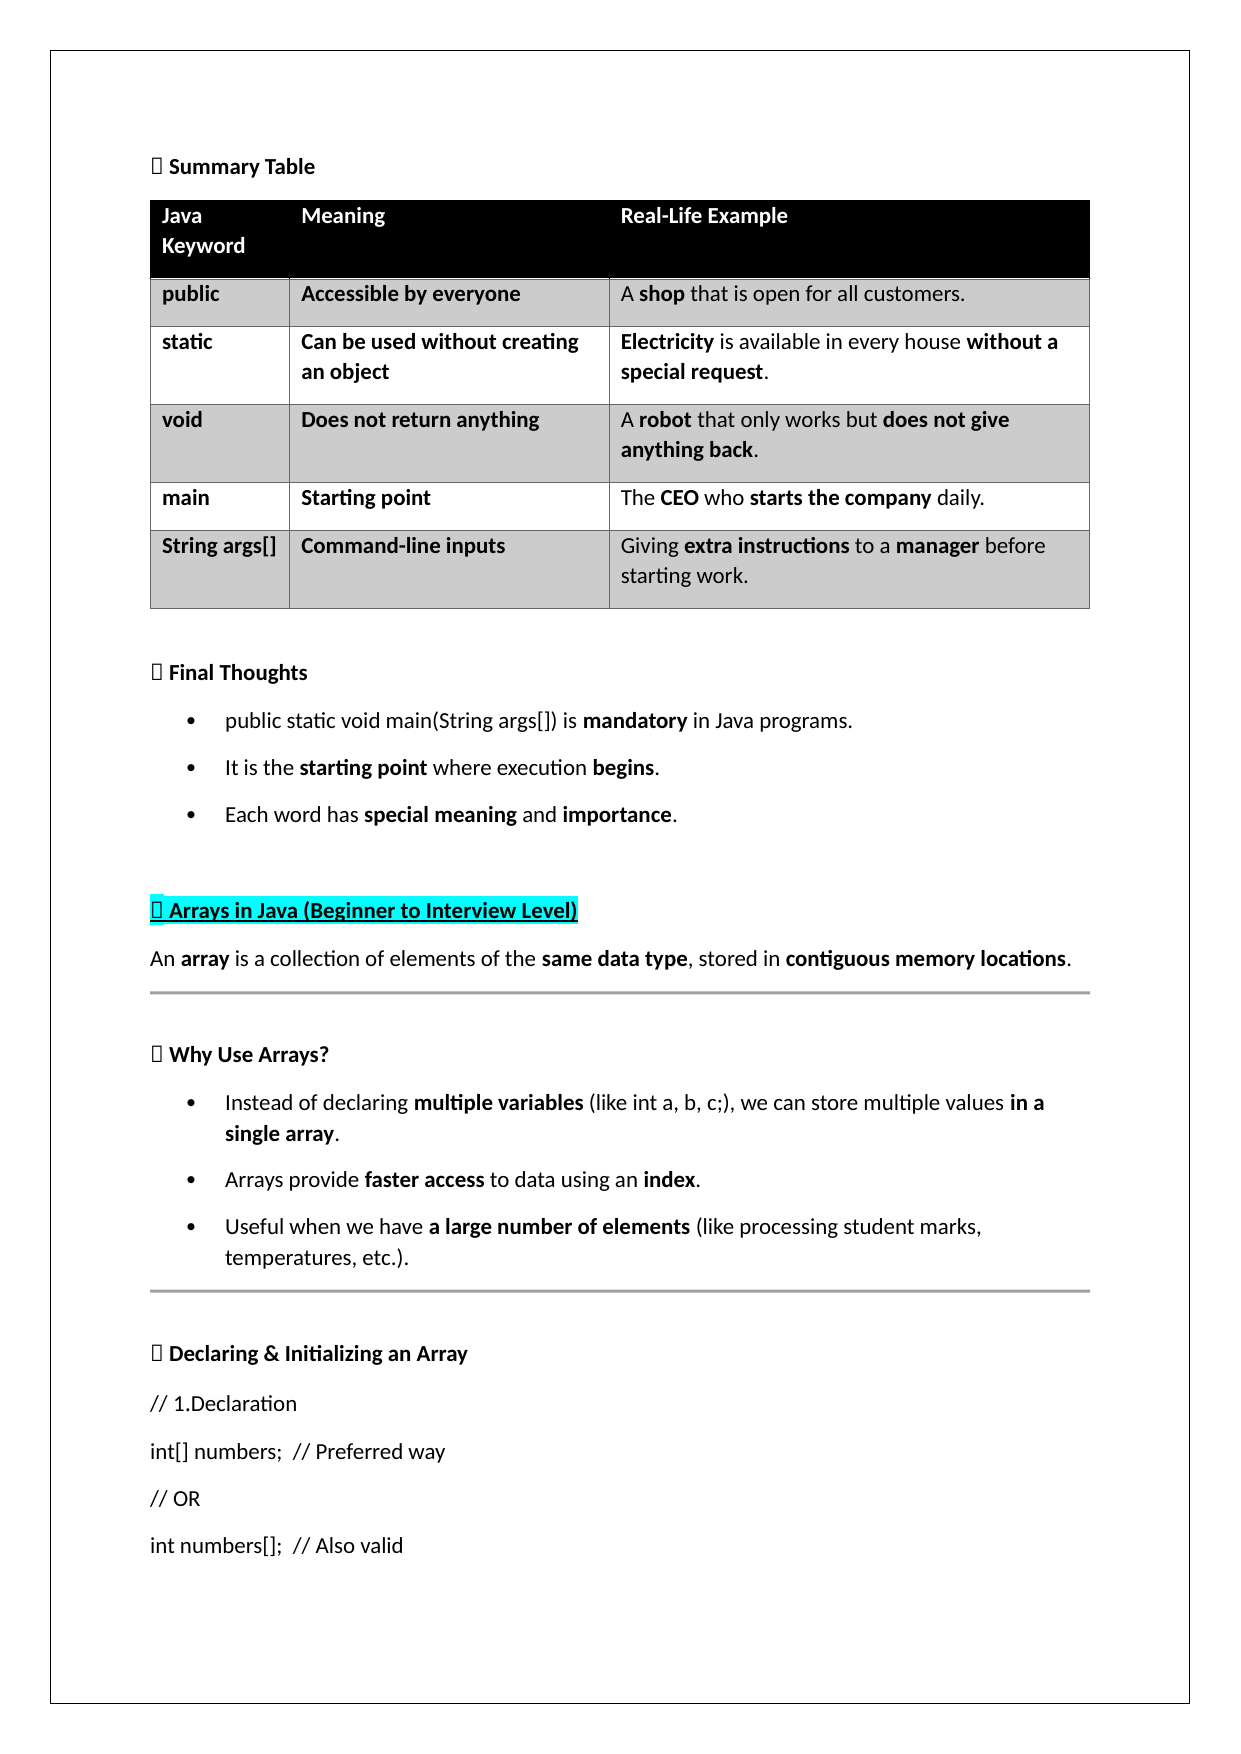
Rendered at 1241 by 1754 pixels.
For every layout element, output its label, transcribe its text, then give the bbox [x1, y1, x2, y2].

table_cell Command-line inputs [290, 531, 609, 608]
table_cell A shop that is open for all customers. [610, 280, 1089, 326]
text 🚀 Final Thoughts [150, 656, 1090, 687]
text // OR [150, 1484, 1090, 1512]
list Each word has special meaning and importance. [187, 800, 1090, 828]
text int[] numbers; // Preferred way [150, 1437, 1090, 1465]
table_header Meaning [290, 201, 609, 278]
table_cell Accessible by everyone [290, 280, 609, 326]
table_cell Electricity is available in every house without a special request. [610, 327, 1089, 404]
text 🎯 Summary Table [150, 150, 1090, 181]
table_header Real-Life Example [610, 201, 1089, 278]
table_cell The CEO who starts the company daily. [610, 483, 1089, 530]
text int numbers[]; // Also valid [150, 1531, 1090, 1559]
table_cell main [151, 483, 289, 530]
table_cell A robot that only works but does not give anything back. [610, 405, 1089, 482]
table_cell Starting point [290, 483, 609, 530]
text 🔹 Why Use Arrays? [150, 1038, 1090, 1069]
text An array is a collection of elements of the same data type, stored in contiguous memory locations. [150, 944, 1090, 972]
table_cell static [151, 327, 289, 404]
table_cell public [151, 280, 289, 326]
table_header Java Keyword [151, 201, 289, 278]
list Useful when we have a large number of elements (like processing student marks, temperatures, etc.). [187, 1212, 1090, 1271]
list Arrays provide faster access to data using an index. [187, 1166, 1090, 1194]
table_cell Can be used without creating an object [290, 327, 609, 404]
text 🔹 Declaring & Initializing an Array [150, 1336, 1090, 1368]
list It is the starting point where execution begins. [187, 753, 1090, 781]
list Instead of declaring multiple variables (like int a, b, c;), we can store multiple values in a single array. [187, 1088, 1090, 1147]
table_cell Does not return anything [290, 405, 609, 482]
list public static void main(String args[]) is mandatory in Java programs. [187, 706, 1090, 734]
table_cell void [151, 405, 289, 482]
table_cell Giving extra instructions to a manager before starting work. [610, 531, 1089, 608]
text ✅ Arrays in Java (Beginner to Interview Level) [164, 894, 1090, 925]
text // 1️.Declaration [150, 1387, 1090, 1418]
table_cell String args[] [151, 531, 289, 608]
